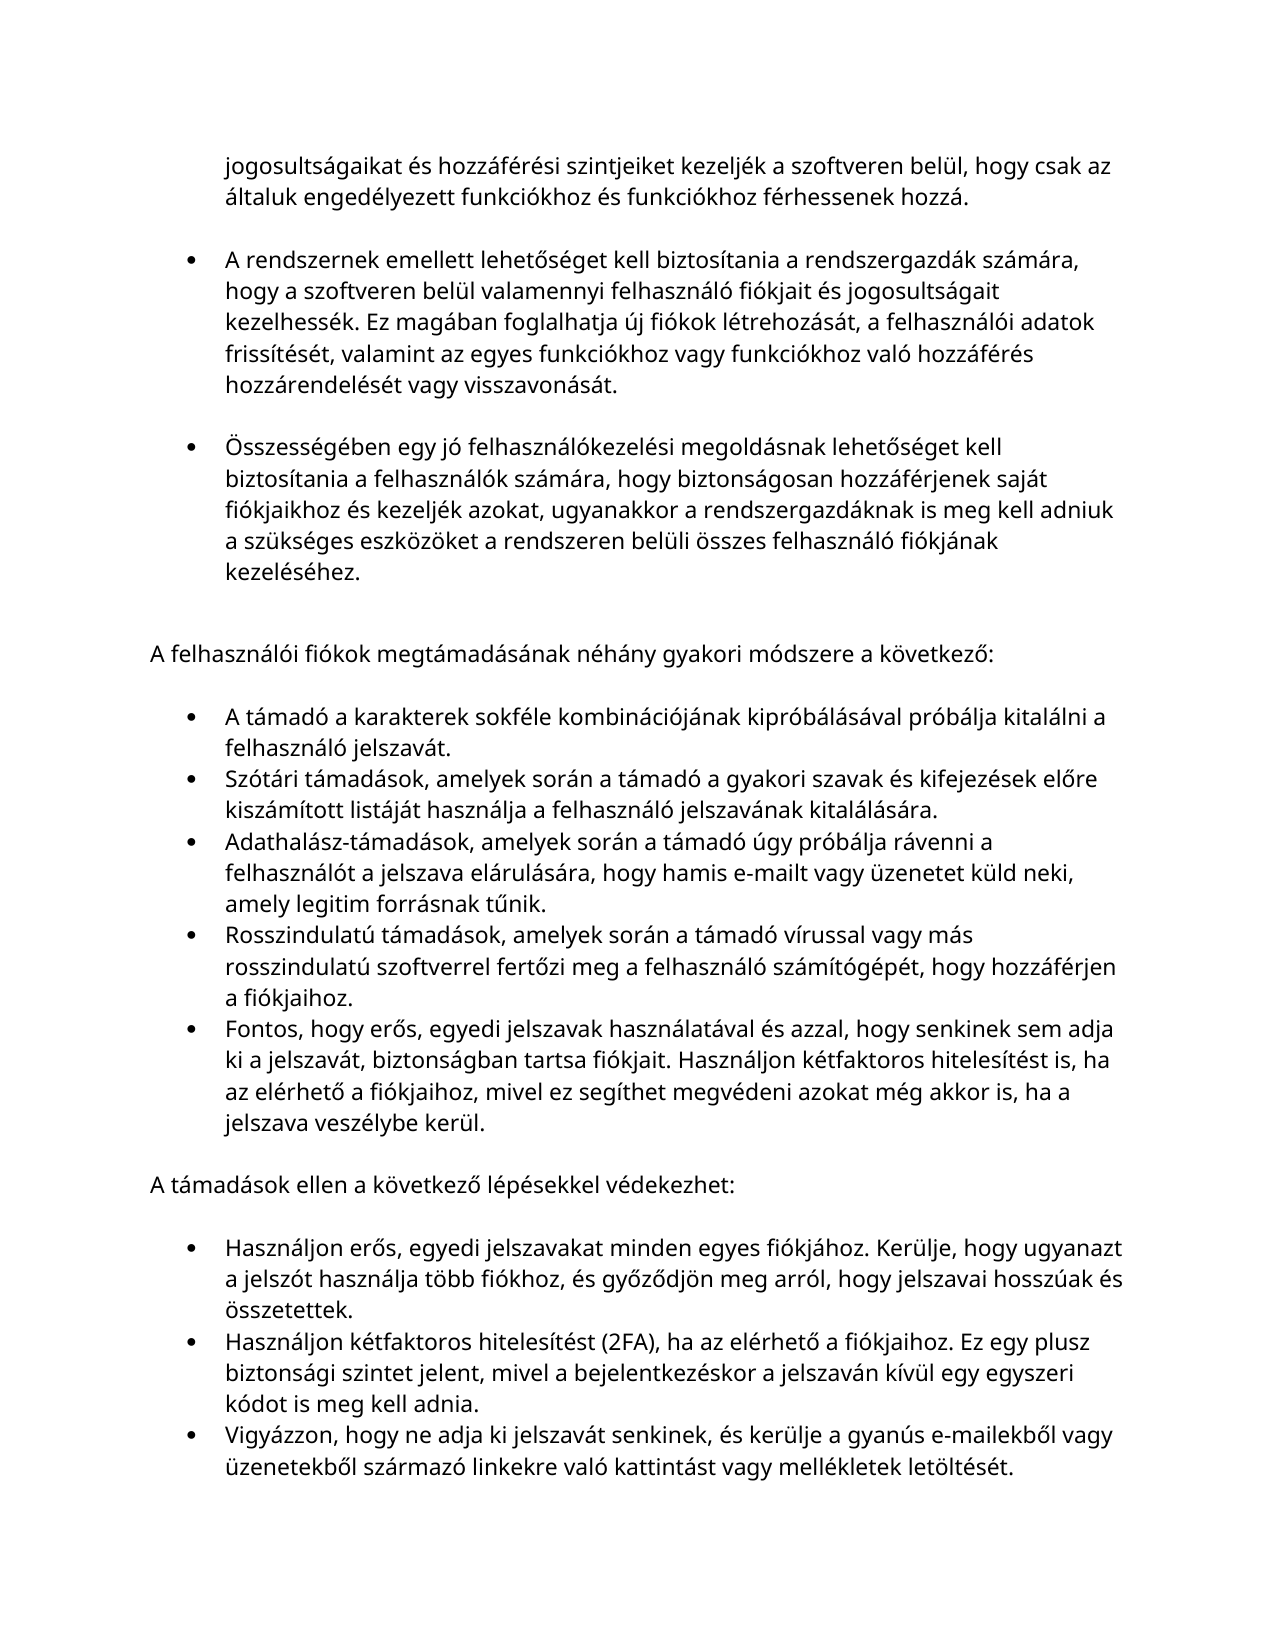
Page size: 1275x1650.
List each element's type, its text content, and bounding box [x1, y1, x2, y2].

list Szótári támadások, amelyek során a támadó a gyakori szavak és kifejezések előre kiszámított listáját használja a felhasználó jelszavának kitalálására. [187, 763, 1125, 825]
list A rendszernek emellett lehetőséget kell biztosítania a rendszergazdák számára, hogy a szoftveren belül valamennyi felhasználó fiókjait és jogosultságait kezelhessék. Ez magában foglalhatja új fiókok létrehozását, a felhasználói adatok frissítését, valamint az egyes funkciókhoz vagy funkciókhoz való hozzáférés hozzárendelését vagy visszavonását. [187, 244, 1125, 400]
list A támadó a karakterek sokféle kombinációjának kipróbálásával próbálja kitalálni a felhasználó jelszavát. [187, 700, 1125, 763]
text A felhasználói fiókok megtámadásának néhány gyakori módszere a következő: [150, 638, 1125, 669]
list Használjon erős, egyedi jelszavakat minden egyes fiókjához. Kerülje, hogy ugyanazt a jelszót használja több fiókhoz, és győződjön meg arról, hogy jelszavai hosszúak és összetettek. [187, 1232, 1125, 1325]
text A támadások ellen a következő lépésekkel védekezhet: [150, 1169, 1125, 1200]
list Vigyázzon, hogy ne adja ki jelszavát senkinek, és kerülje a gyanús e-mailekből vagy üzenetekből származó linkekre való kattintást vagy mellékletek letöltését. [187, 1419, 1125, 1482]
list Összességében egy jó felhasználókezelési megoldásnak lehetőséget kell biztosítania a felhasználók számára, hogy biztonságosan hozzáférjenek saját fiókjaikhoz és kezeljék azokat, ugyanakkor a rendszergazdáknak is meg kell adniuk a szükséges eszközöket a rendszeren belüli összes felhasználó fiókjának kezeléséhez. [187, 431, 1125, 587]
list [187, 150, 1125, 212]
list Használjon kétfaktoros hitelesítést (2FA), ha az elérhető a fiókjaihoz. Ez egy plusz biztonsági szintet jelent, mivel a bejelentkezéskor a jelszaván kívül egy egyszeri kódot is meg kell adnia. [187, 1325, 1125, 1419]
list Adathalász-támadások, amelyek során a támadó úgy próbálja rávenni a felhasználót a jelszava elárulására, hogy hamis e-mailt vagy üzenetet küld neki, amely legitim forrásnak tűnik. [187, 825, 1125, 919]
list Rosszindulatú támadások, amelyek során a támadó vírussal vagy más rosszindulatú szoftverrel fertőzi meg a felhasználó számítógépét, hogy hozzáférjen a fiókjaihoz. [187, 919, 1125, 1013]
list Fontos, hogy erős, egyedi jelszavak használatával és azzal, hogy senkinek sem adja ki a jelszavát, biztonságban tartsa fiókjait. Használjon kétfaktoros hitelesítést is, ha az elérhető a fiókjaihoz, mivel ez segíthet megvédeni azokat még akkor is, ha a jelszava veszélybe kerül. [187, 1013, 1125, 1138]
